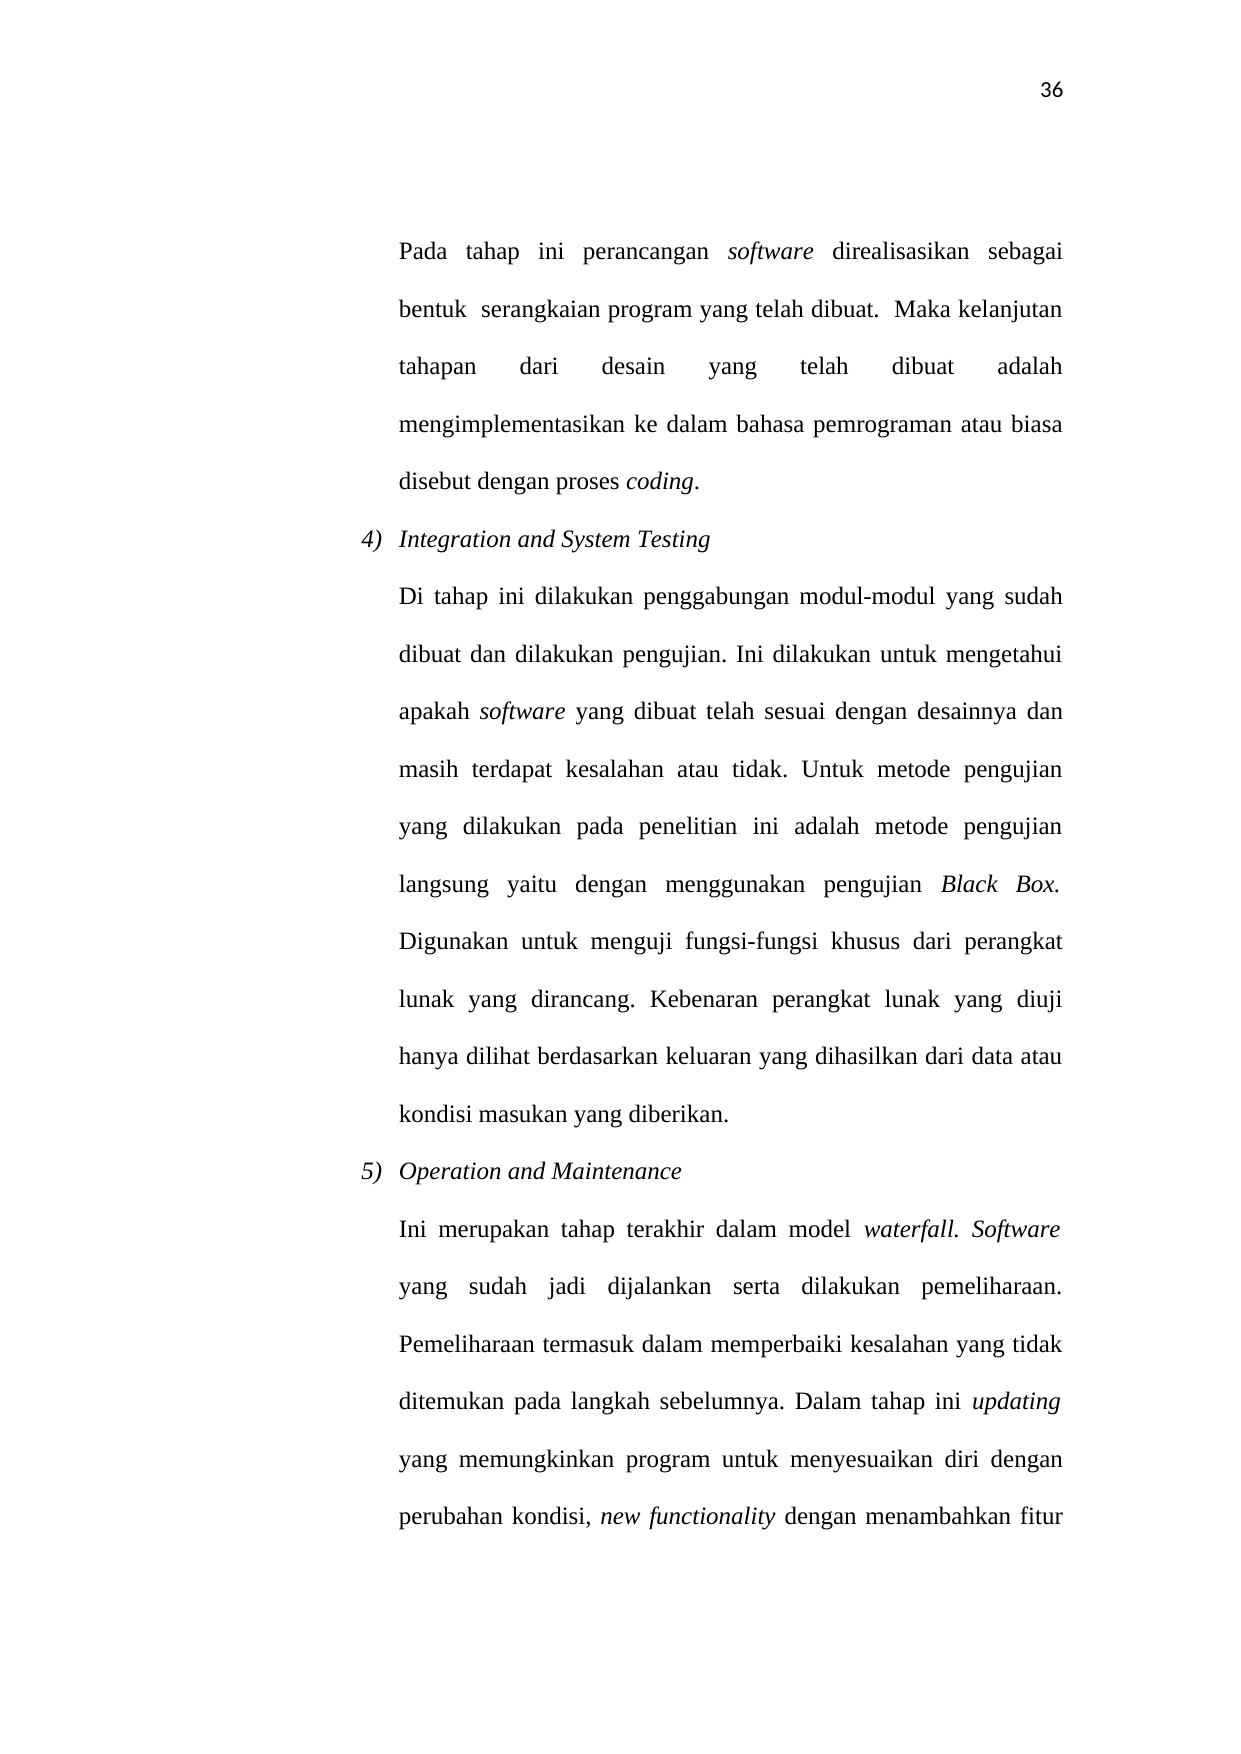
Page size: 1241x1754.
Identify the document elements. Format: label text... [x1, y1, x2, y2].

list Operation and Maintenance [361, 1156, 1063, 1185]
text Pada tahap ini perancangan software direalisasikan sebagai bentuk serangkaian program yang telah dibuat. Maka kelanjutan tahapan dari desain yang telah dibuat adalah mengimplementasikan ke dalam bahasa pemrograman atau biasa disebut dengan proses coding. [399, 236, 1063, 495]
text Di tahap ini dilakukan penggabungan modul-modul yang sudah dibuat dan dilakukan pengujian. Ini dilakukan untuk mengetahui apakah software yang dibuat telah sesuai dengan desainnya dan masih terdapat kesalahan atau tidak. Untuk metode pengujian yang dilakukan pada penelitian ini adalah metode pengujian langsung yaitu dengan menggunakan pengujian Black Box. Digunakan untuk menguji fungsi-fungsi khusus dari perangkat lunak yang dirancang. Kebenaran perangkat lunak yang diuji hanya dilihat berdasarkan keluaran yang dihasilkan dari data atau kondisi masukan yang diberikan. [399, 581, 1063, 1127]
list Integration and System Testing [361, 524, 1063, 552]
